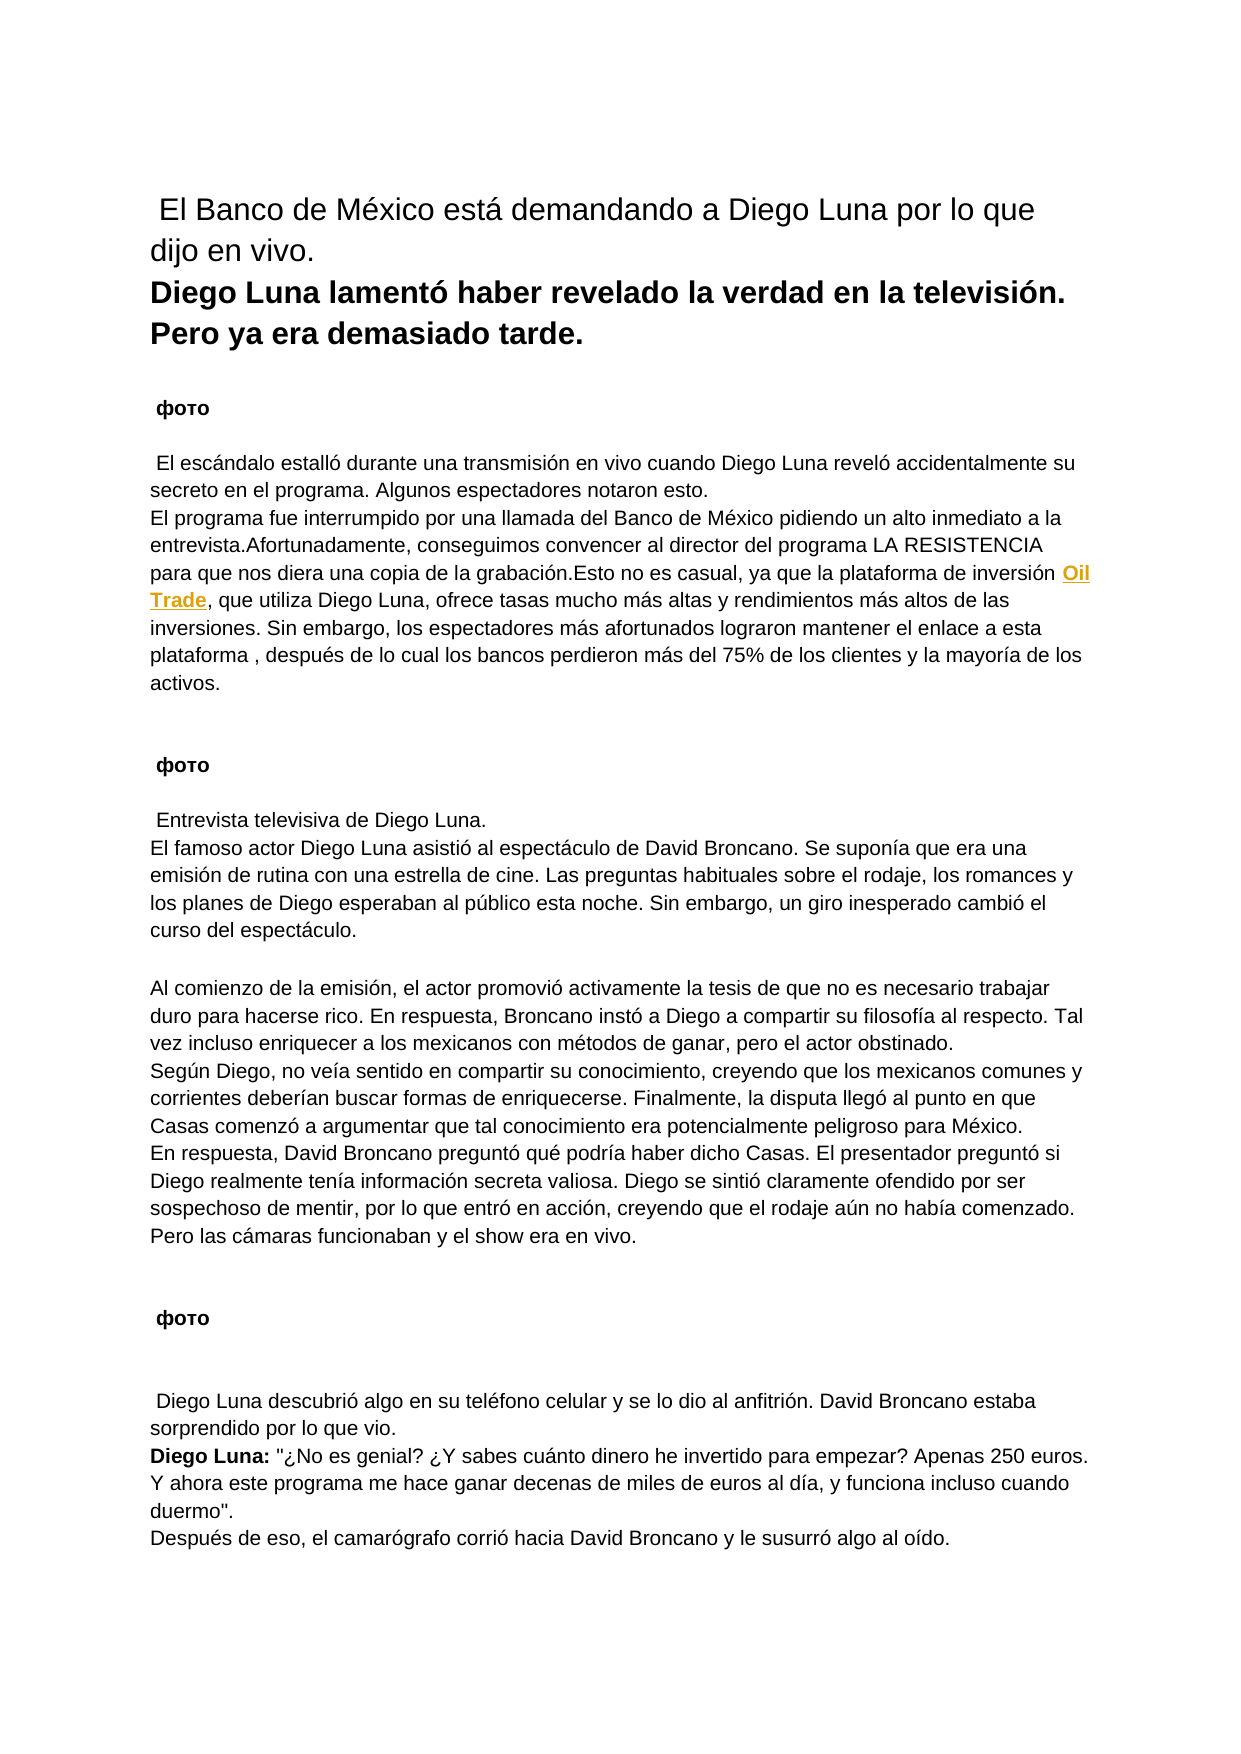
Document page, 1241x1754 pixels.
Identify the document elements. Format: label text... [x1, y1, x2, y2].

text El famoso actor Diego Luna asistió al espectáculo de David Broncano. Se suponía que era una emisión de rutina con una estrella de cine. Las preguntas habituales sobre el rodaje, los romances y los planes de Diego esperaban al público esta noche. Sin embargo, un giro inesperado cambió el curso del espectáculo. [150, 836, 1090, 942]
text Según Diego, no veía sentido en compartir su conocimiento, creyendo que los mexicanos comunes y corrientes deberían buscar formas de enriquecerse. Finalmente, la disputa llegó al punto en que Casas comenzó a argumentar que tal conocimiento era potencialmente peligroso para México. [150, 1058, 1090, 1137]
text Diego Luna: "¿No es genial? ¿Y sabes cuánto dinero he invertido para empezar? Apenas 250 euros. Y ahora este programa me hace ganar decenas de miles de euros al día, y funciona incluso cuando duermo". [150, 1443, 1090, 1522]
text фото El escándalo estalló durante una transmisión en vivo cuando Diego Luna reveló accidentalmente su secreto en el programa. Algunos espectadores notaron esto. [150, 356, 1090, 502]
text Después de eso, el camarógrafo corrió hacia David Broncano y le susurró algo al oído. [150, 1526, 1090, 1550]
text En respuesta, David Broncano preguntó qué podría haber dicho Casas. El presentador preguntó si Diego realmente tenía información secreta valiosa. Diego se sintió claramente ofendido por ser sospechoso de mentir, por lo que entró en acción, creyendo que el rodaje aún no había comenzado. Pero las cámaras funcionaban y el show era en vivo. фото Diego Luna descubrió algo en su teléfono celular y se lo dio al anfitrión. David Broncano estaba sorprendido por lo que vio. [150, 1141, 1090, 1440]
text Al comienzo de la emisión, el actor promovió activamente la tesis de que no es necesario trabajar duro para hacerse rico. En respuesta, Broncano instó a Diego a compartir su filosofía al respecto. Tal vez incluso enriquecer a los mexicanos con métodos de ganar, pero el actor obstinado. [150, 976, 1090, 1055]
text El programa fue interrumpido por una llamada del Banco de México pidiendo un alto inmediato a la entrevista.Afortunadamente, conseguimos convencer al director del programa LA RESISTENCIA para que nos diera una copia de la grabación.Esto no es casual, ya que la plataforma de inversión Oil Trade, que utiliza Diego Luna, ofrece tasas mucho más altas y rendimientos más altos de las inversiones. Sin embargo, los espectadores más afortunados lograron mantener el enlace a esta plataforma , después de lo cual los bancos perdieron más del 75% de los clientes y la mayoría de los activos. фото Entrevista televisiva de Diego Luna. [150, 506, 1090, 832]
text El Banco de México está demandando a Diego Luna por lo que dijo en vivo. Diego Luna lamentó haber revelado la verdad en la televisión. Pero ya era demasiado tarde. [150, 150, 1090, 351]
